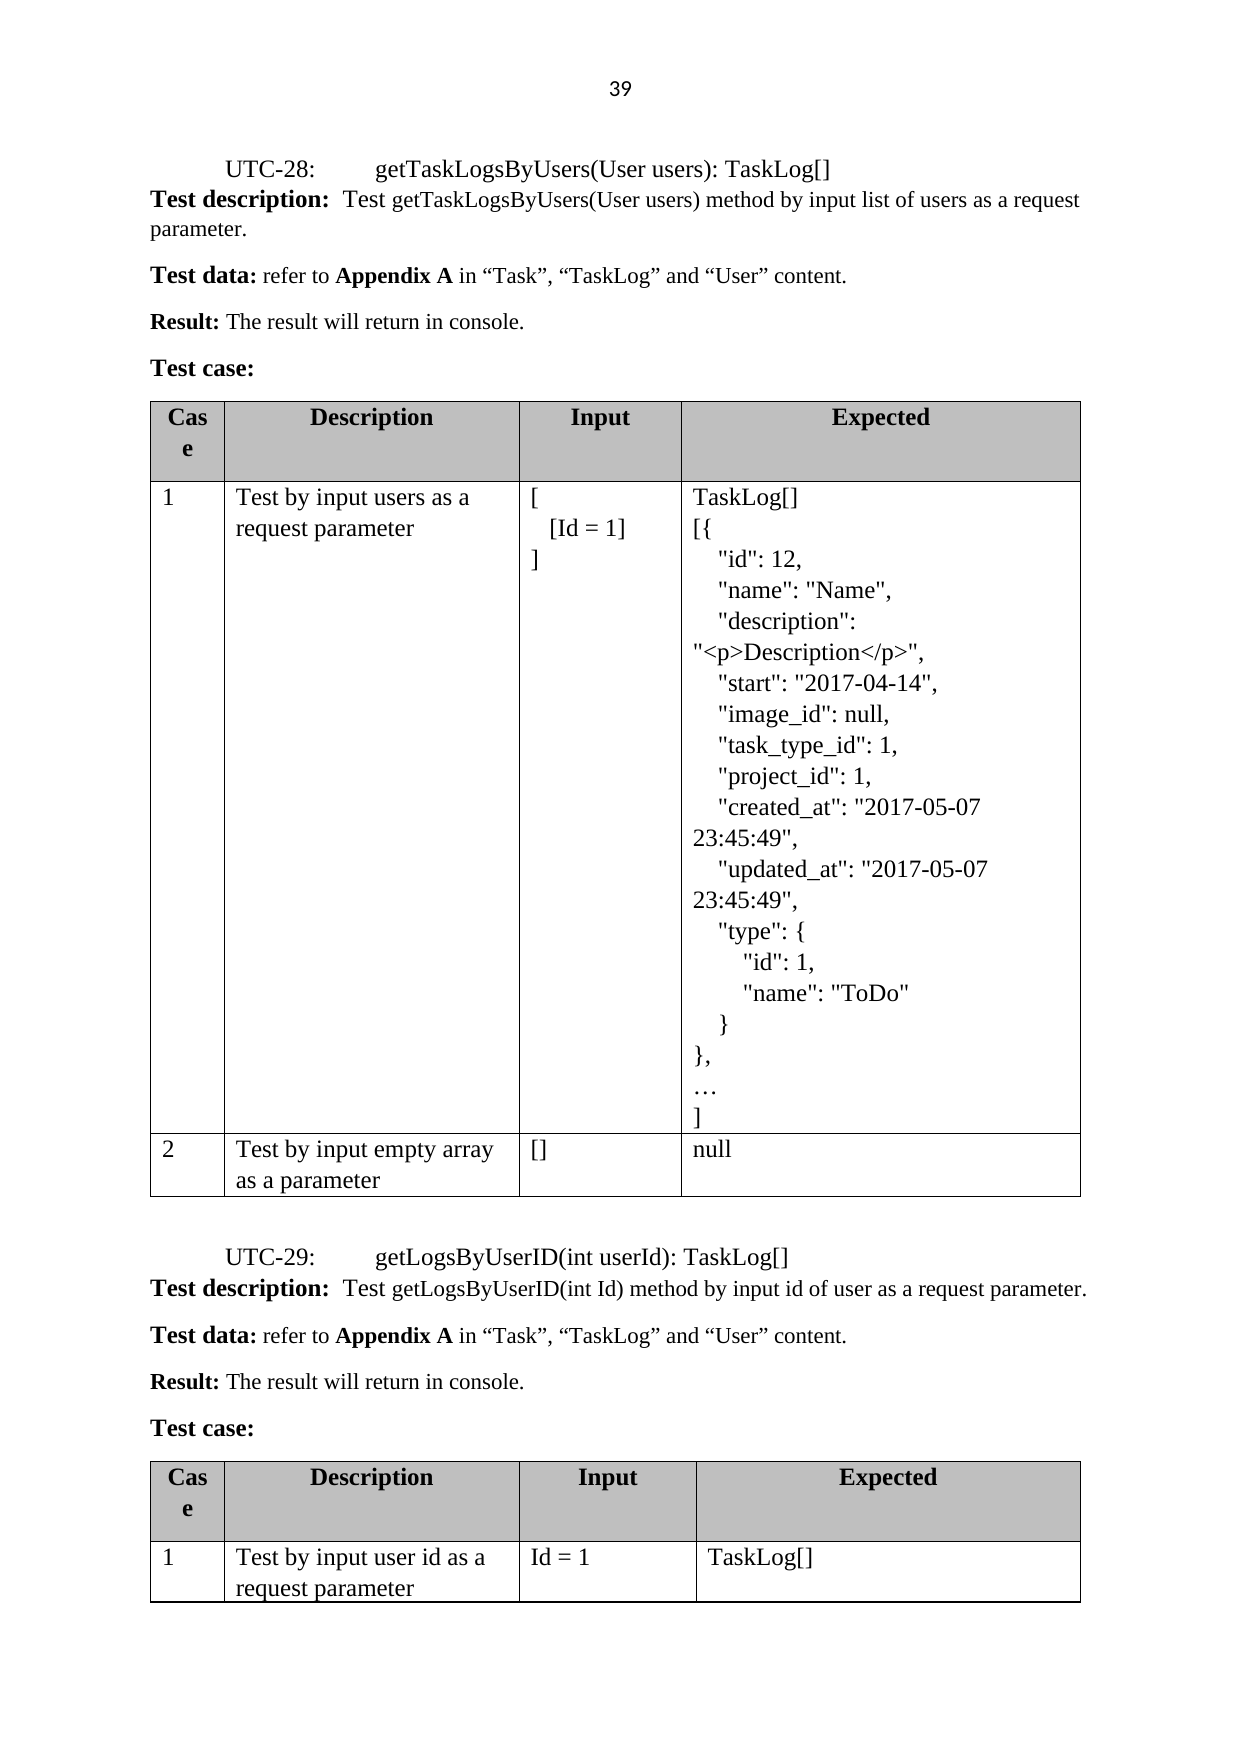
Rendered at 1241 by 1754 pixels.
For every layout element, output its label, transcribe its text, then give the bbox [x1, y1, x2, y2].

text Test case: [150, 1413, 1090, 1442]
table_cell [ [Id = 1] ] [520, 482, 681, 1133]
text Test data: refer to Appendix A in “Task”, “TaskLog” and “User” content. [150, 1321, 1090, 1349]
table_cell 1 [151, 482, 224, 1133]
subtitle getLogsByUserID(int userId): TaskLog[] [225, 1242, 1090, 1271]
text Test description: Test getLogsByUserID(int Id) method by input id of user as a request parameter. [150, 1273, 1090, 1302]
table_header Input [520, 402, 681, 481]
table_cell [] [520, 1134, 681, 1196]
table_cell Test by input empty array as a parameter [225, 1134, 519, 1196]
table_header Input [520, 1462, 696, 1541]
table_header Expected [682, 402, 1080, 481]
subtitle getTaskLogsByUsers(User users): TaskLog[] [225, 154, 1090, 183]
table_cell null [682, 1134, 1080, 1196]
table_cell 1 [151, 1542, 224, 1601]
text Result: The result will return in console. [150, 308, 1090, 334]
table_header Expected [697, 1462, 1080, 1541]
table_cell Test by input users as a request parameter [225, 482, 519, 1133]
table_cell 2 [151, 1134, 224, 1196]
table_header Case [151, 1462, 224, 1541]
table_header Description [225, 1462, 519, 1541]
text Result: The result will return in console. [150, 1368, 1090, 1394]
text Test data: refer to Appendix A in “Task”, “TaskLog” and “User” content. [150, 261, 1090, 289]
table_header Description [225, 402, 519, 481]
text Test case: [150, 353, 1090, 382]
text Test description: Test getTaskLogsByUsers(User users) method by input list of users as a request parameter. [150, 184, 1090, 242]
table_header Case [151, 402, 224, 481]
table_cell Test by input user id as a request parameter [225, 1542, 519, 1601]
table_cell Id = 1 [520, 1542, 696, 1601]
